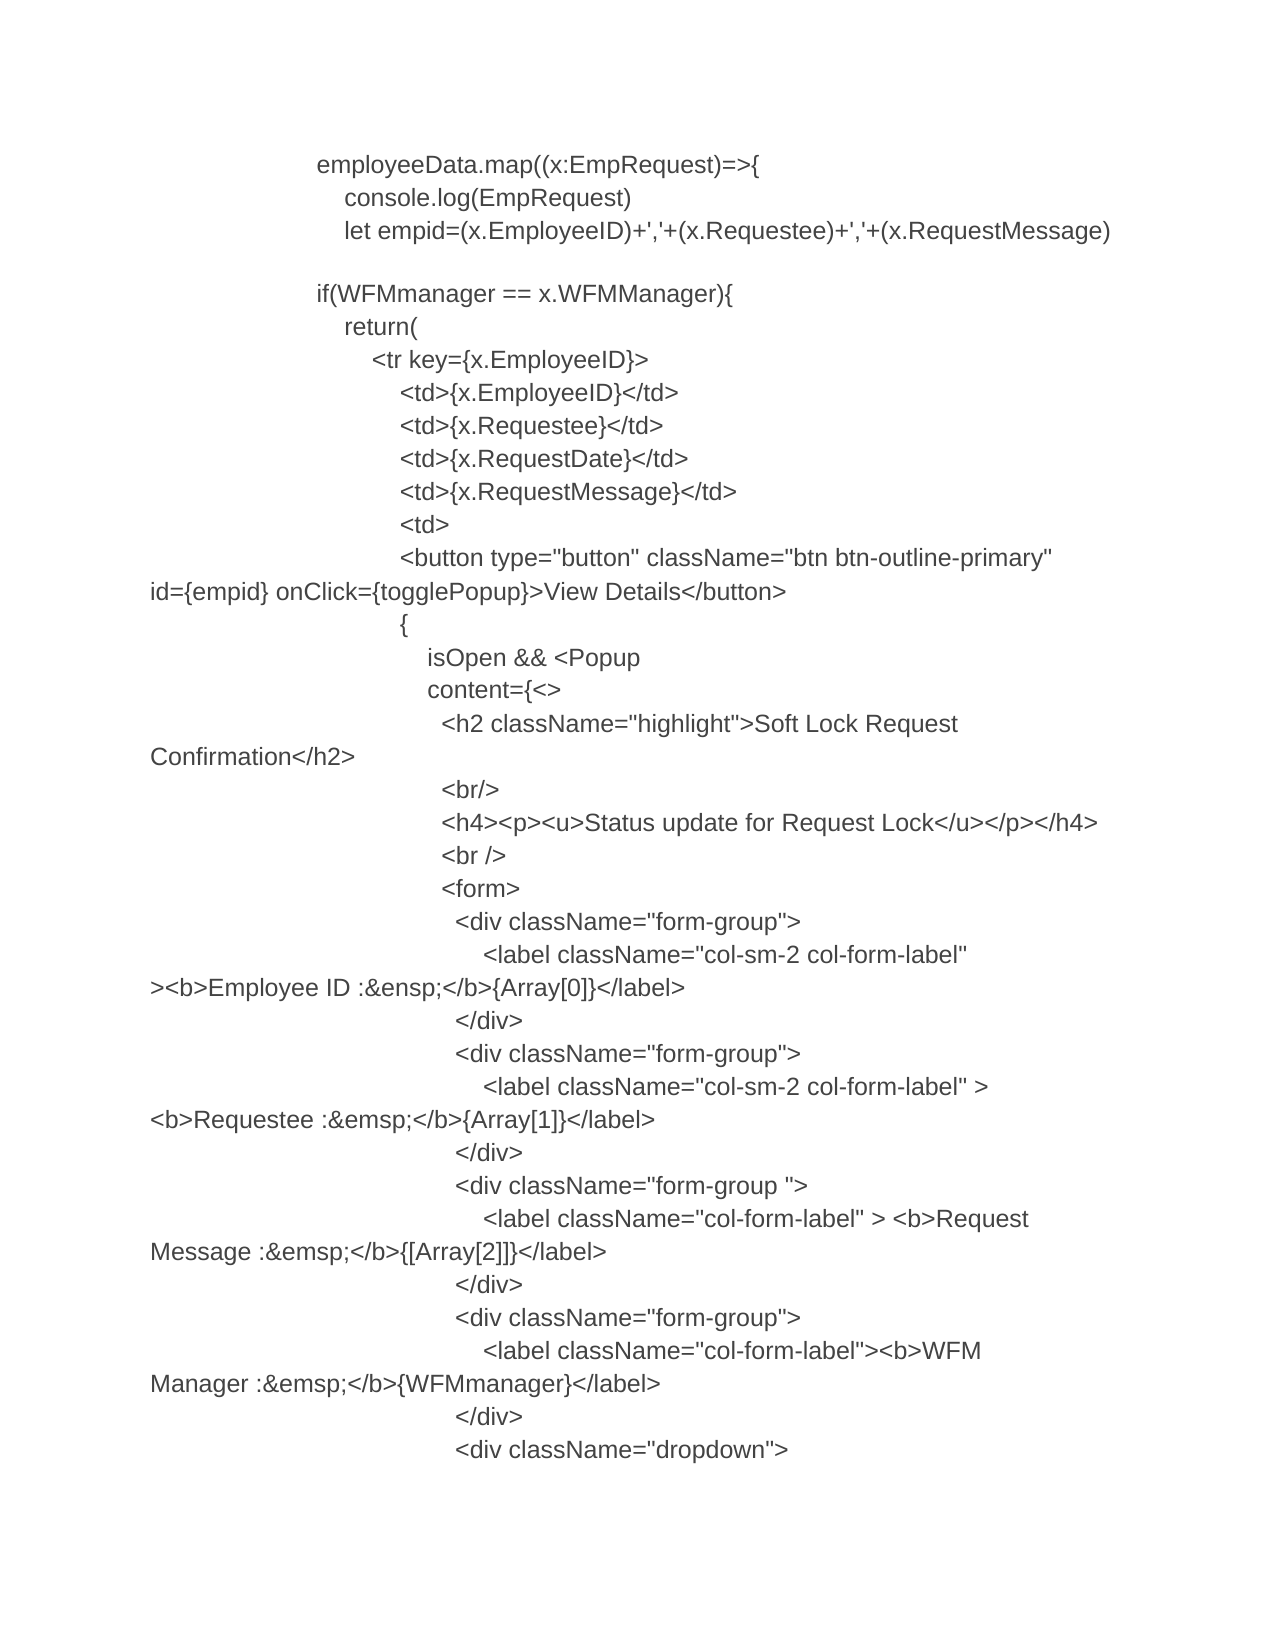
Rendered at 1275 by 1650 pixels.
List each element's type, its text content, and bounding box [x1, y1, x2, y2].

text </div> [150, 1006, 1125, 1034]
text <br /> [150, 841, 1125, 869]
text <form> [150, 874, 1125, 902]
text <div className="form-group"> [150, 1039, 1125, 1067]
text let empid=(x.EmployeeID)+','+(x.Requestee)+','+(x.RequestMessage) [150, 216, 1125, 245]
text <label className="col-form-label" > <b>Request Message :&emsp;</b>{[Array[2]]}</label> [150, 1204, 1125, 1266]
text </div> [150, 1270, 1125, 1299]
text <label className="col-sm-2 col-form-label" ><b>Employee ID :&ensp;</b>{Array[0]}</label> [150, 940, 1125, 1001]
text <tr key={x.EmployeeID}> [150, 345, 1125, 374]
text <div className="form-group"> [150, 907, 1125, 935]
text <label className="col-form-label"><b>WFM Manager :&emsp;</b>{WFMmanager}</label> [150, 1336, 1125, 1398]
text </div> [150, 1138, 1125, 1167]
text <td>{x.RequestMessage}</td> [150, 477, 1125, 506]
text <h4><p><u>Status update for Request Lock</u></p></h4> [150, 808, 1125, 836]
text </div> [150, 1402, 1125, 1431]
text <h2 className="highlight">Soft Lock Request Confirmation</h2> [150, 708, 1125, 770]
text <td>{x.RequestDate}</td> [150, 444, 1125, 473]
text employeeData.map((x:EmpRequest)=>{ [150, 150, 1125, 179]
text <td> [150, 510, 1125, 539]
text isOpen && <Popup [150, 642, 1125, 671]
text <div className="form-group"> [150, 1303, 1125, 1332]
text if(WFMmanager == x.WFMManager){ [150, 279, 1125, 308]
text return( [150, 312, 1125, 341]
text <div className="form-group "> [150, 1171, 1125, 1199]
text console.log(EmpRequest) [150, 183, 1125, 212]
text { [150, 609, 1125, 638]
text <br/> [150, 774, 1125, 803]
text <td>{x.EmployeeID}</td> [150, 378, 1125, 407]
text <div className="dropdown"> [150, 1435, 1125, 1464]
text <label className="col-sm-2 col-form-label" > <b>Requestee :&emsp;</b>{Array[1]}</label> [150, 1072, 1125, 1133]
text <td>{x.Requestee}</td> [150, 411, 1125, 440]
text content={<> [150, 676, 1125, 704]
text <button type="button" className="btn btn-outline-primary" id={empid} onClick={togglePopup}>View Details</button> [150, 543, 1125, 605]
